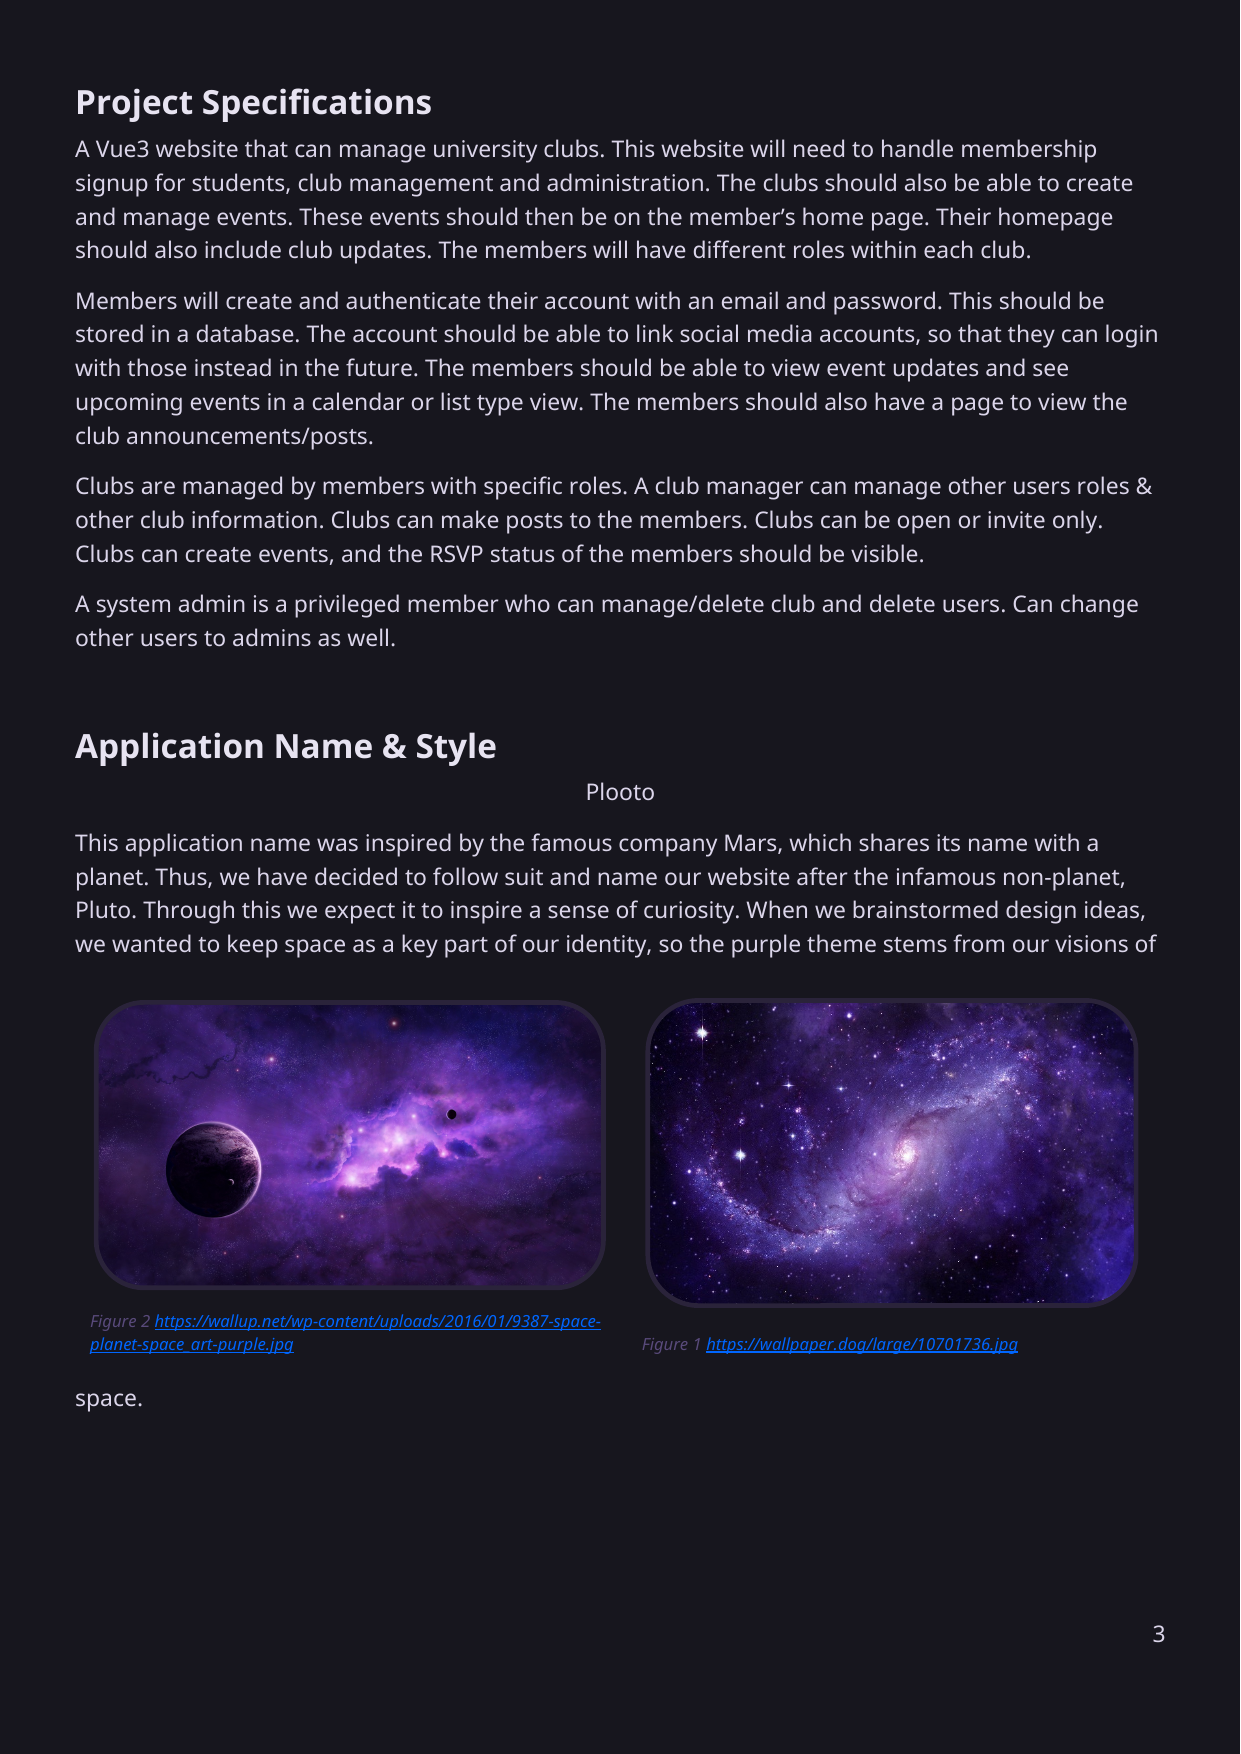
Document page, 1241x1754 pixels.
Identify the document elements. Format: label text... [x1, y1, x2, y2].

picture [99, 1005, 601, 1285]
text A system admin is a privileged member who can manage/delete club and delete users. Can change other users to admins as well. [75, 588, 1165, 653]
subtitle Project Specifications [75, 79, 1165, 124]
text Members will create and authenticate their account with an email and password. This should be stored in a database. The account should be able to link social media accounts, so that they can login with those instead in the future. The members should be able to view event updates and see upcoming events in a calendar or list type view. The members should also have a page to view the club announcements/posts. [75, 284, 1165, 451]
picture [651, 1003, 1133, 1303]
text Clubs are managed by members with specific roles. A club manager can manage other users roles & other club information. Clubs can make posts to the members. Clubs can be open or invite only. Clubs can create events, and the RSVP status of the members should be visible. [75, 470, 1165, 569]
text Plooto [75, 776, 1165, 807]
text A Vue3 website that can manage university clubs. This website will need to handle membership signup for students, club management and administration. The clubs should also be able to create and manage events. These events should then be on the member’s home page. Their homepage should also include club updates. The members will have different roles within each club. [75, 133, 1165, 265]
subtitle Application Name & Style [75, 722, 1165, 768]
